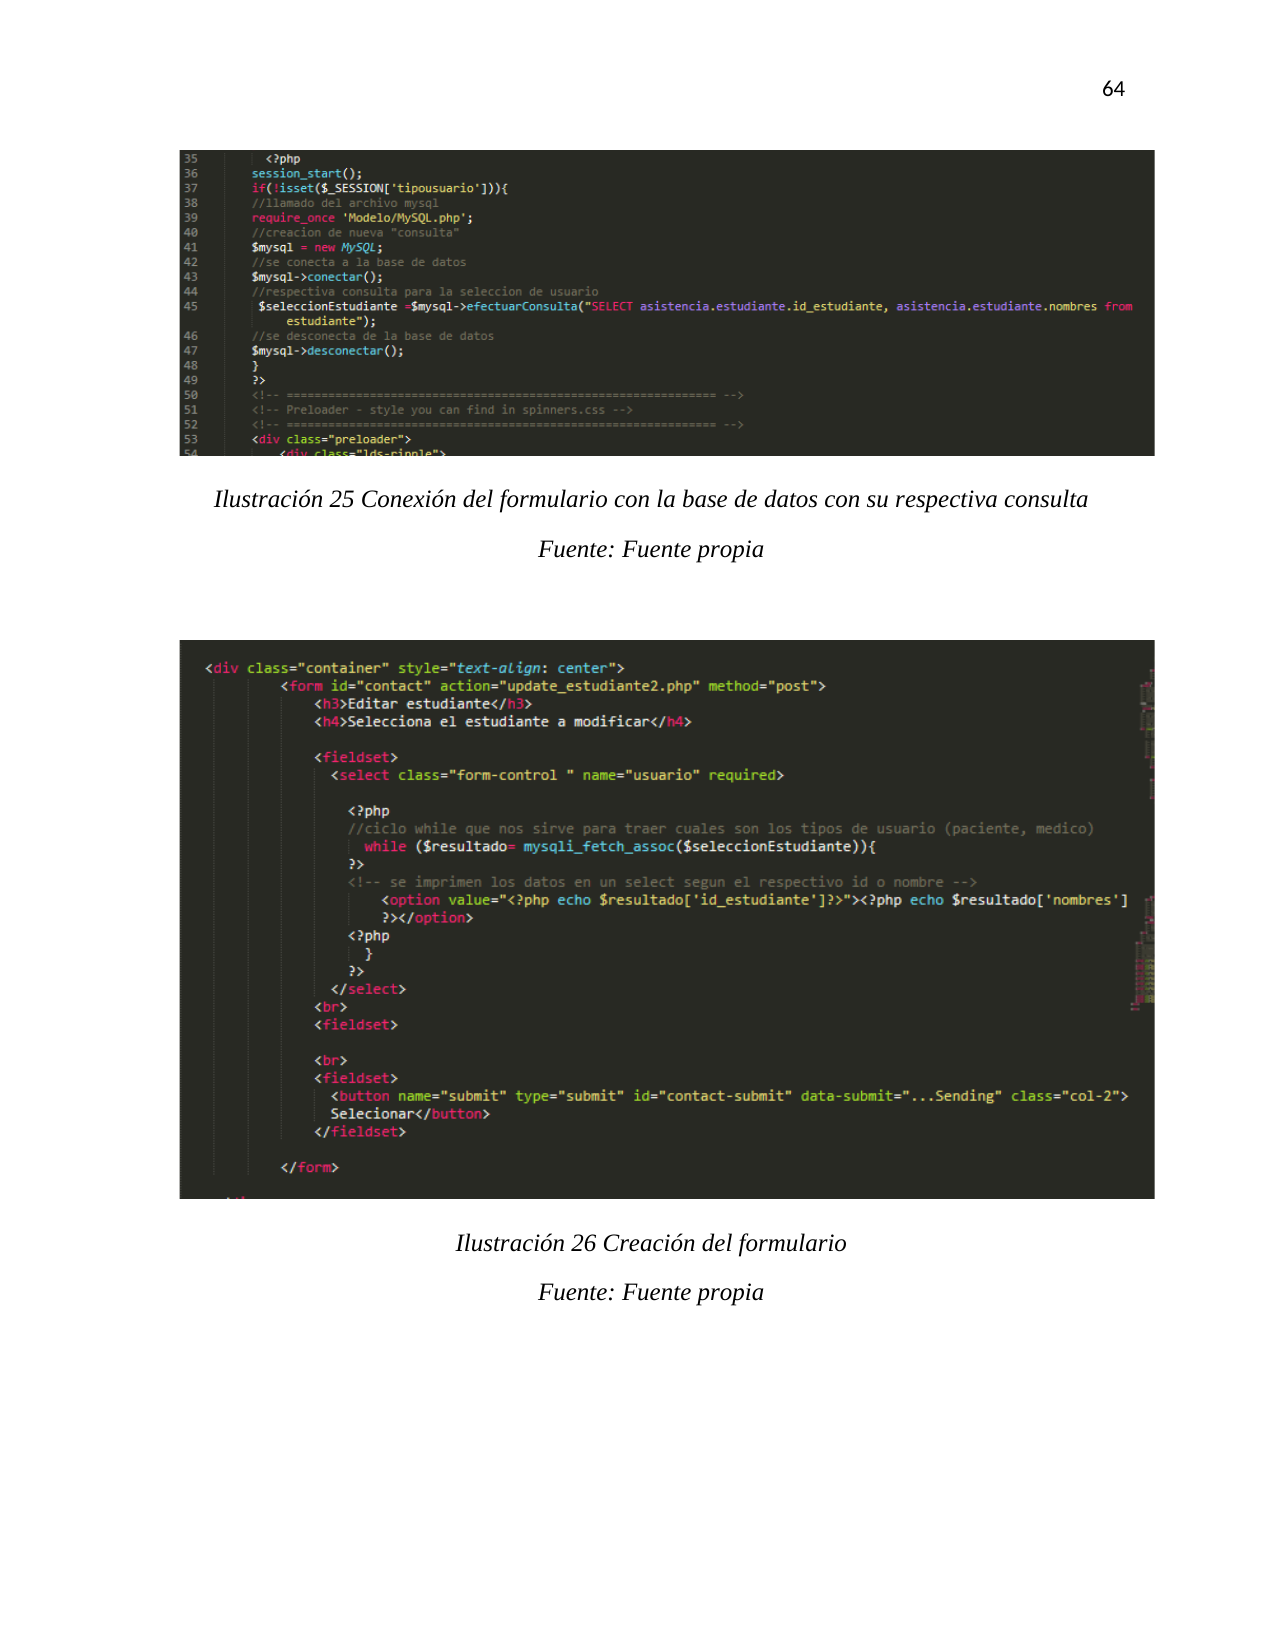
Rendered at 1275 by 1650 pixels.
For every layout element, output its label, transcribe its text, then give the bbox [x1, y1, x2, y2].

picture [179, 640, 1155, 1199]
text Fuente: Fuente propia [150, 1277, 1125, 1306]
picture [179, 150, 1155, 456]
text Fuente: Fuente propia [150, 534, 1125, 562]
